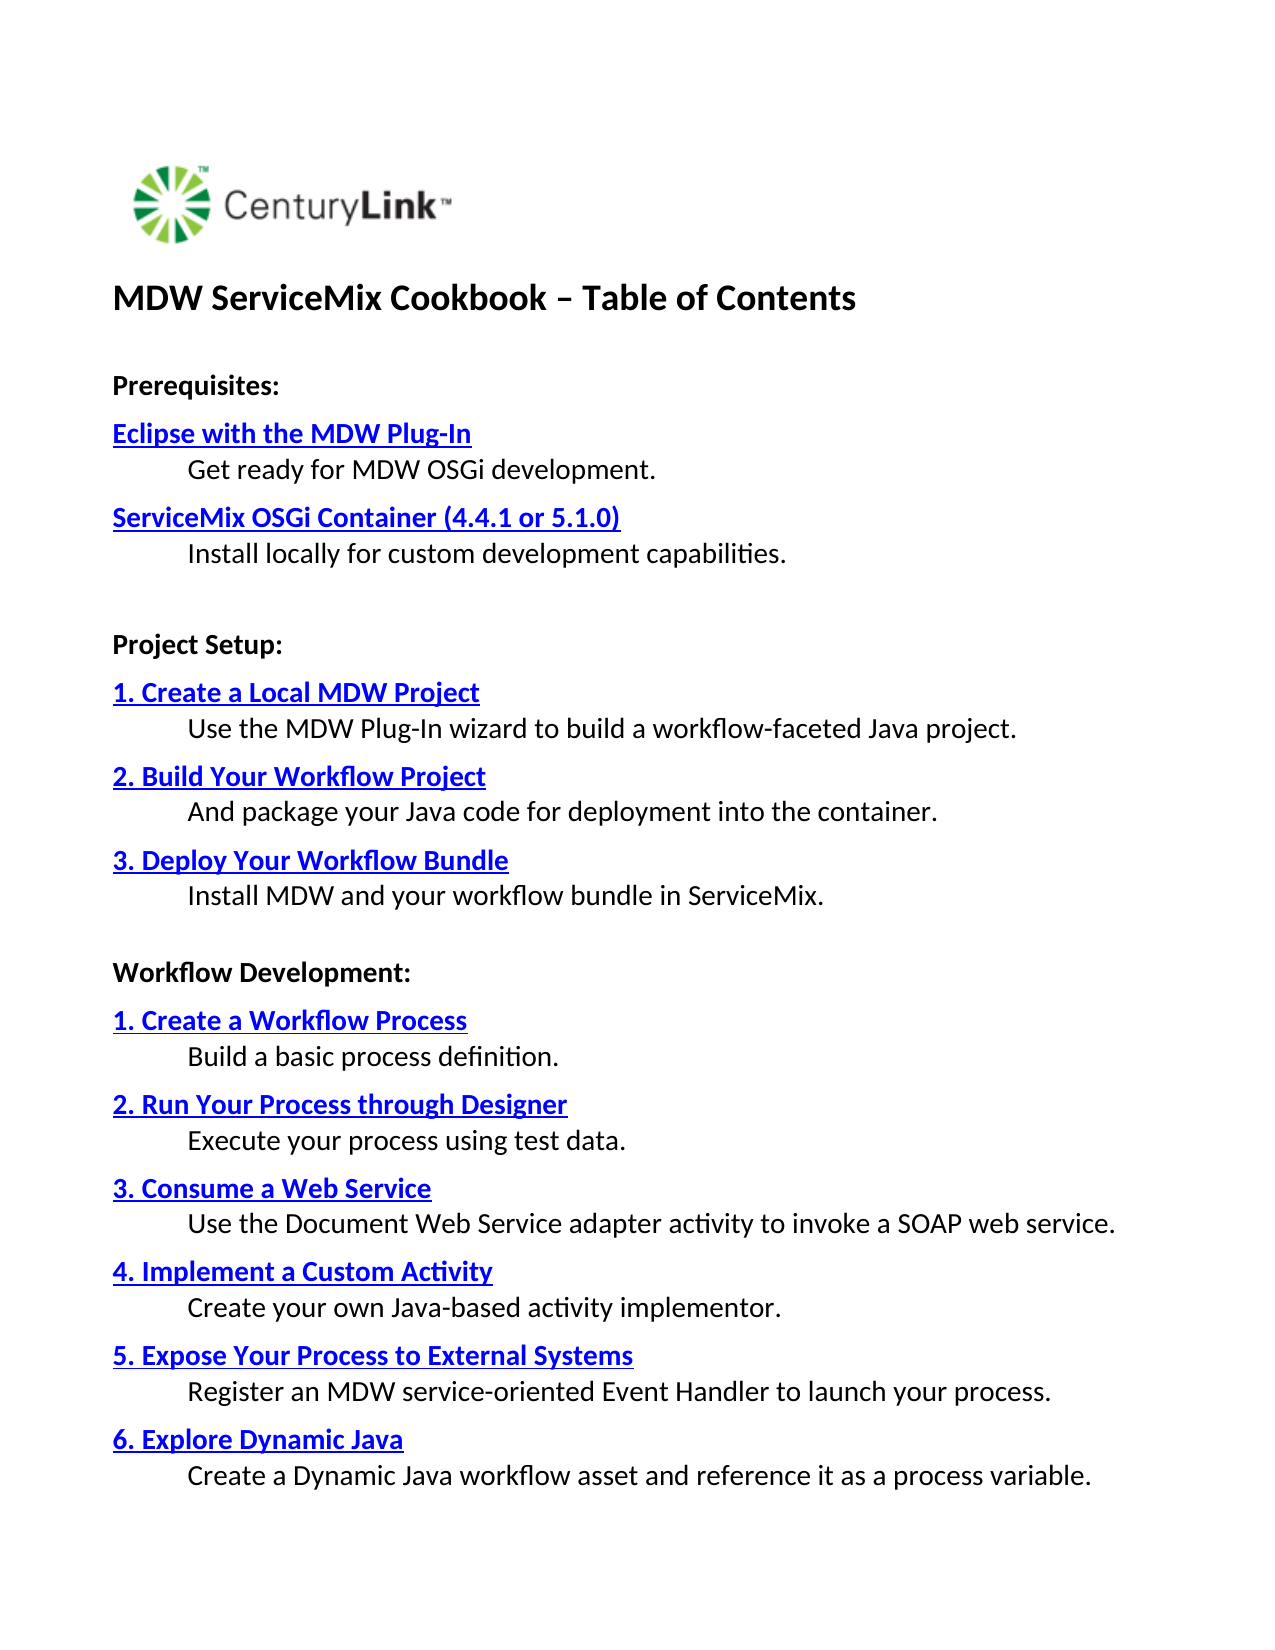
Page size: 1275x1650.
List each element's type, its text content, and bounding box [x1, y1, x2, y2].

text ServiceMix OSGi Container (4.4.1 or 5.1.0) [112, 499, 1162, 535]
text Use the Document Web Service adapter activity to invoke a SOAP web service. [187, 1205, 1162, 1241]
text Eclipse with the MDW Plug-In [112, 416, 1162, 451]
text Project Setup: [112, 626, 1162, 662]
text Use the MDW Plug-In wizard to build a workflow-faceted Java project. [187, 710, 1162, 745]
picture [112, 150, 472, 261]
text Prerequisites: [112, 367, 1162, 403]
text 2. Build Your Workflow Project [112, 758, 1162, 793]
text Workflow Development: [112, 954, 1162, 990]
text And package your Java code for deployment into the container. [187, 793, 1162, 829]
text Execute your process using test data. [187, 1122, 1162, 1157]
text 1. Create a Workflow Process [112, 1002, 1162, 1038]
text Install MDW and your workflow bundle in ServiceMix. [187, 877, 1162, 913]
text Create a Dynamic Java workflow asset and reference it as a process variable. [187, 1457, 1162, 1492]
text Install locally for custom development capabilities. [187, 535, 1162, 571]
text 5. Expose Your Process to External Systems [112, 1337, 1162, 1373]
text MDW ServiceMix Cookbook – Table of Contents [112, 273, 1162, 319]
text 4. Implement a Custom Activity [112, 1253, 1162, 1289]
text Register an MDW service-oriented Event Handler to launch your process. [187, 1373, 1162, 1408]
text 2. Run Your Process through Designer [112, 1086, 1162, 1122]
text 3. Deploy Your Workflow Bundle [112, 842, 1162, 877]
text Create your own Java-based activity implementor. [187, 1289, 1162, 1325]
text 1. Create a Local MDW Project [112, 674, 1162, 710]
text 3. Consume a Web Service [112, 1170, 1162, 1205]
text 6. Explore Dynamic Java [112, 1421, 1162, 1457]
text Get ready for MDW OSGi development. [187, 451, 1162, 487]
text Build a basic process definition. [187, 1038, 1162, 1073]
